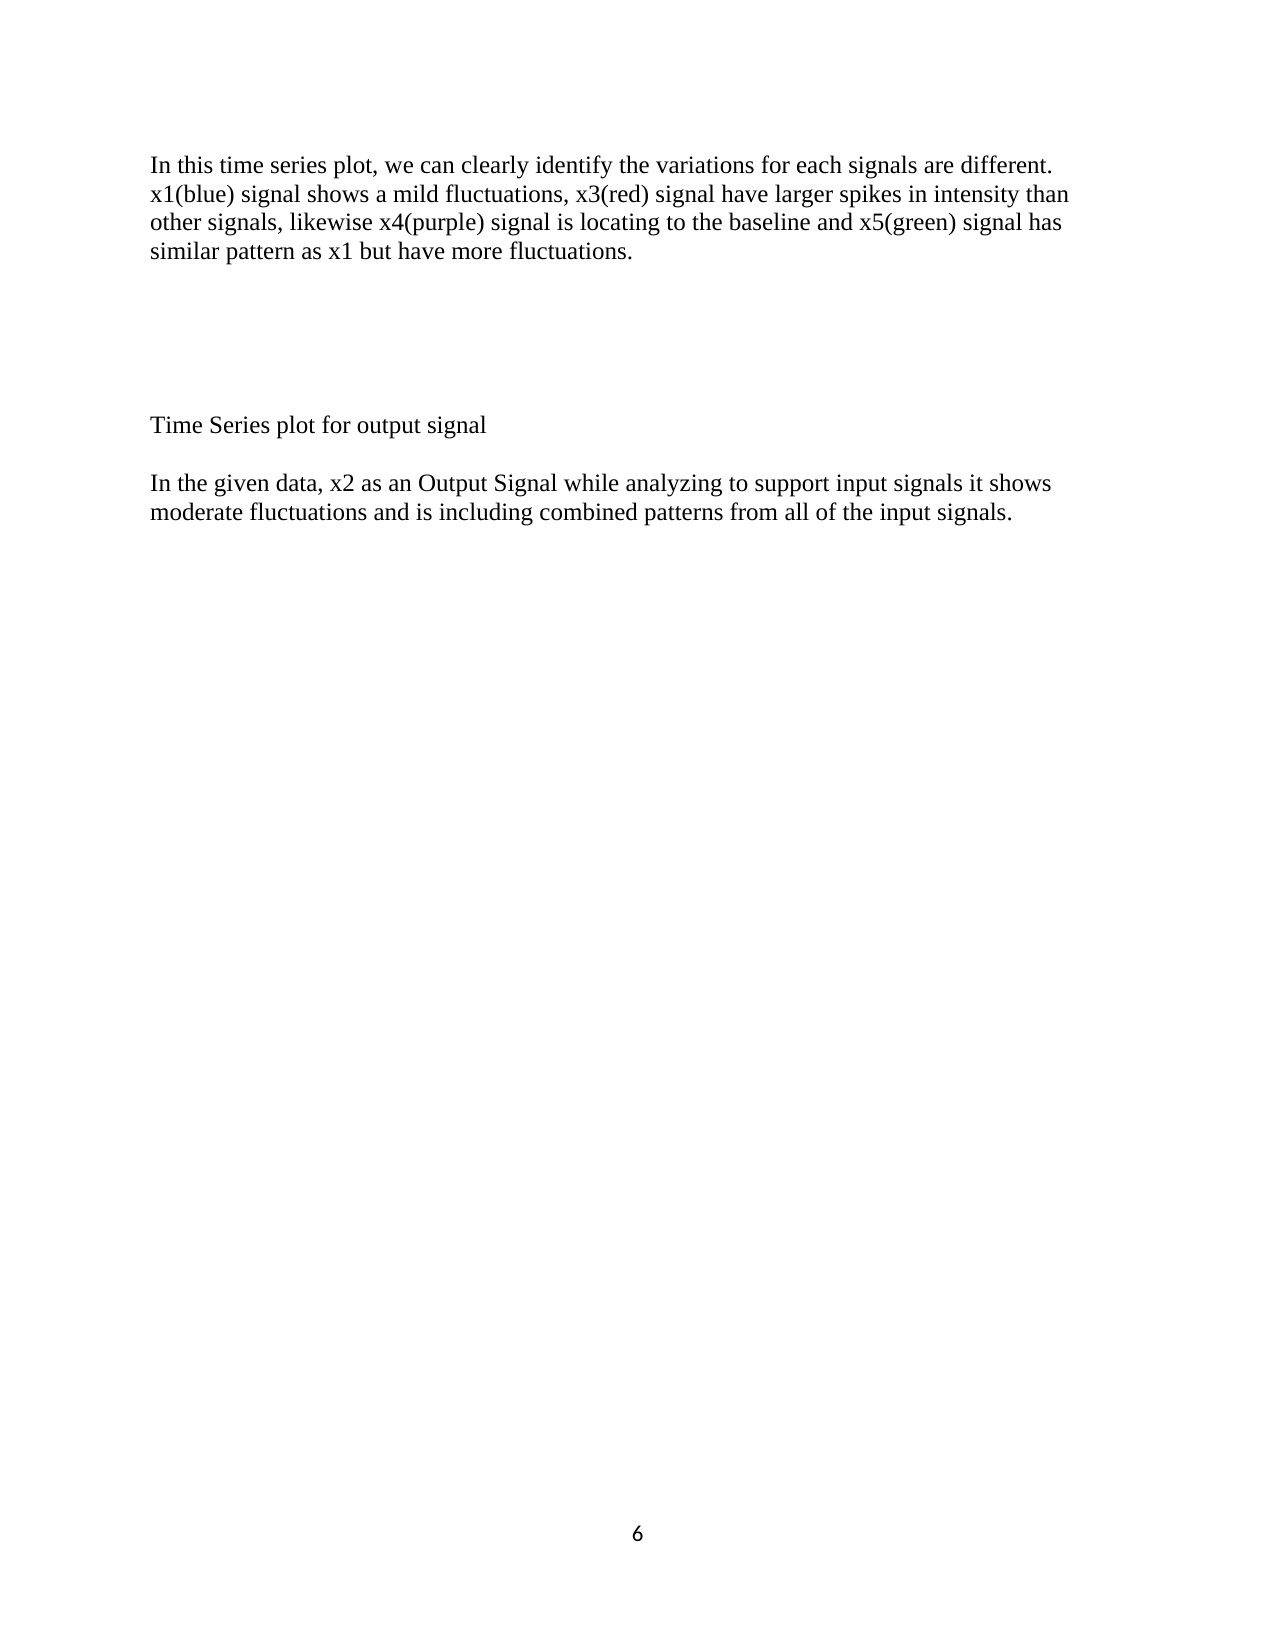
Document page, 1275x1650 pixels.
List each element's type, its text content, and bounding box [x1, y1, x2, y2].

text In this time series plot, we can clearly identify the variations for each signals are different. x1(blue) signal shows a mild fluctuations, x3(red) signal have larger spikes in intensity than other signals, likewise x4(purple) signal is locating to the baseline and x5(green) signal has similar pattern as x1 but have more fluctuations. [150, 150, 1125, 265]
text In the given data, x2 as an Output Signal while analyzing to support input signals it shows moderate fluctuations and is including combined patterns from all of the input signals. [150, 468, 1125, 525]
text Time Series plot for output signal [150, 410, 1125, 439]
